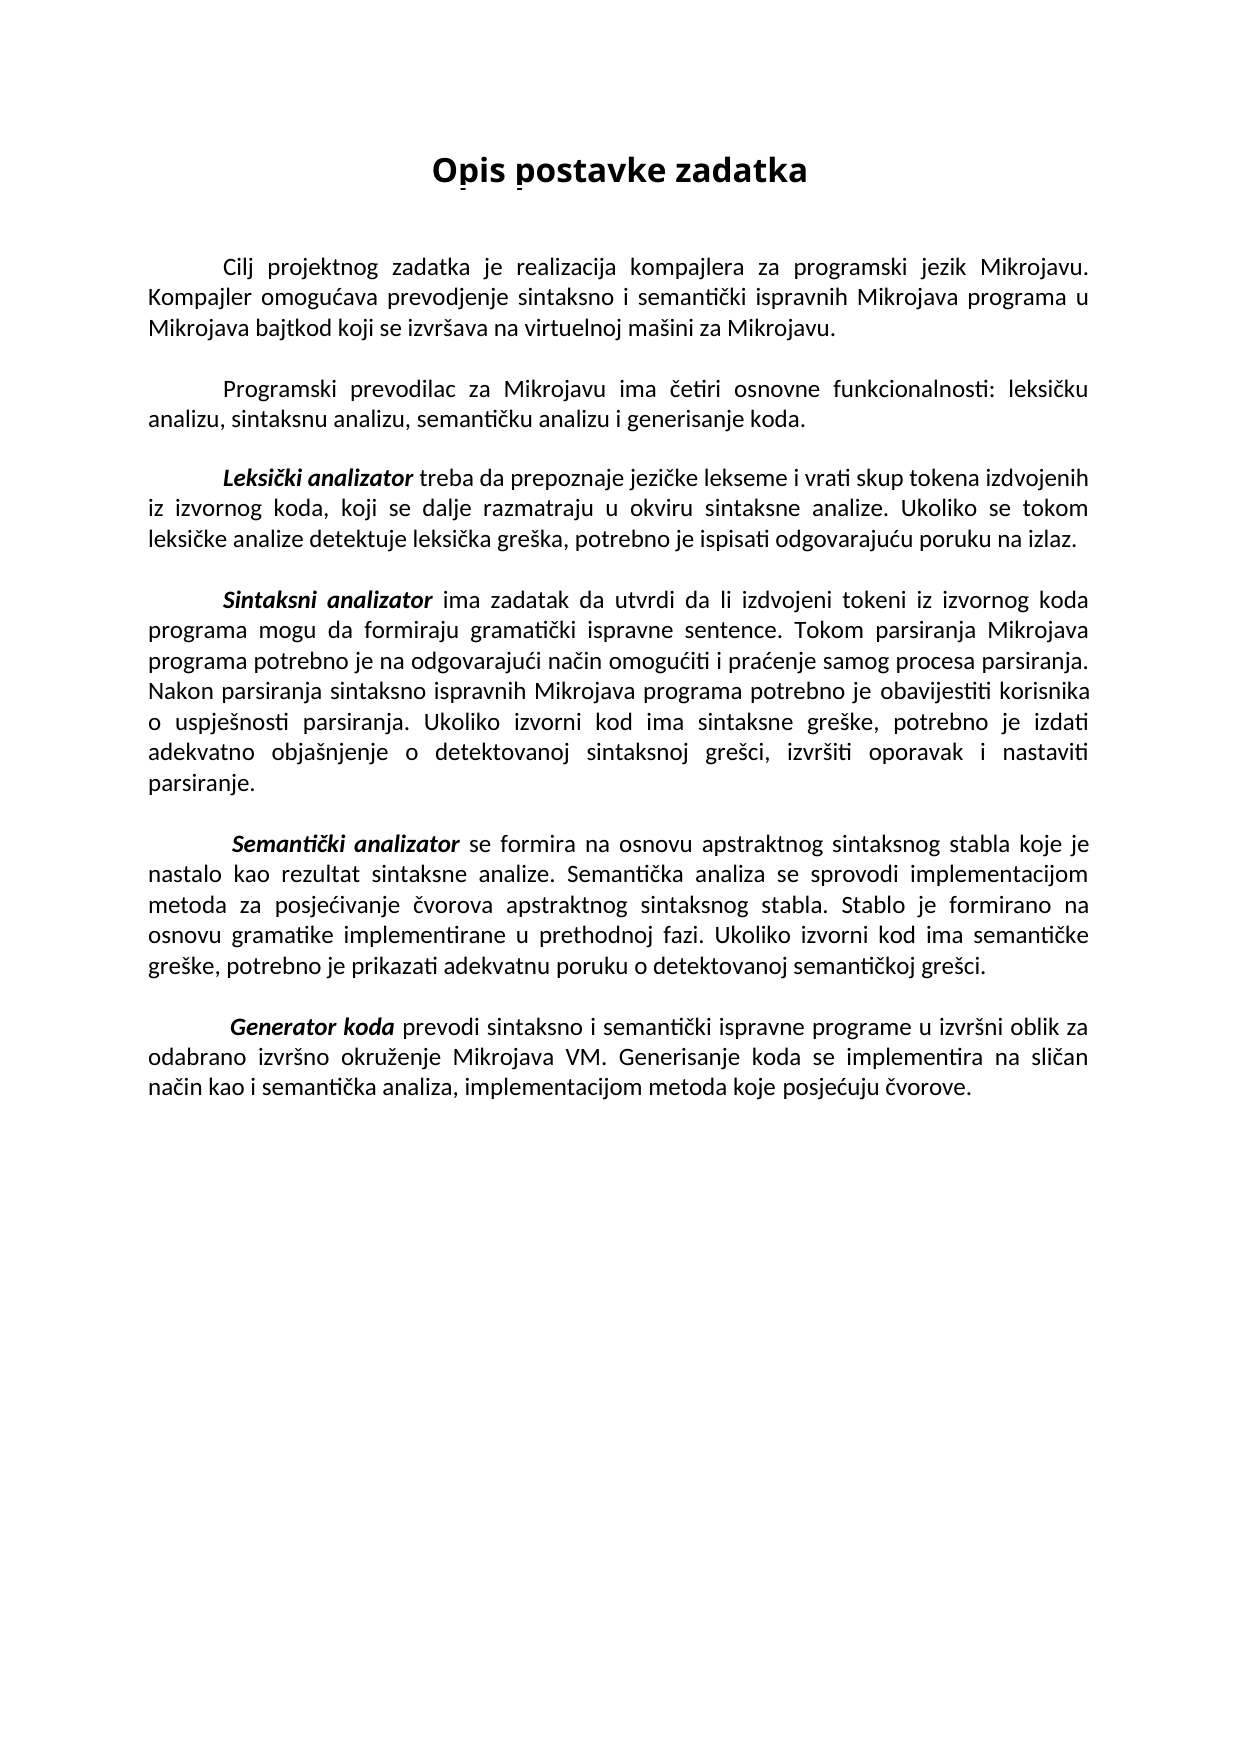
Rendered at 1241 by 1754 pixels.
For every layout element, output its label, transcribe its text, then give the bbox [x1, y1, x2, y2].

text Leksički analizator treba da prepoznaje jezičke lekseme i vrati skup tokena izdvojenih iz izvornog koda, koji se dalje razmatraju u okviru sintaksne analize. Ukoliko se tokom leksičke analize detektuje leksička greška, potrebno je ispisati odgovarajuću poruku na izlaz. [148, 462, 1090, 553]
text Semantički analizator se formira na osnovu apstraktnog sintaksnog stabla koje je nastalo kao rezultat sintaksne analize. Semantička analiza se sprovodi implementacijom metoda za posjećivanje čvorova apstraktnog sintaksnog stabla. Stablo je formirano na osnovu gramatike implementirane u prethodnoj fazi. Ukoliko izvorni kod ima semantičke greške, potrebno je prikazati adekvatnu poruku o detektovanoj semantičkoj grešci. [148, 828, 1090, 981]
text Opis postavke zadatka [148, 147, 1092, 192]
text Generator koda prevodi sintaksno i semantički ispravne programe u izvršni oblik za odabrano izvršno okruženje Mikrojava VM. Generisanje koda se implementira na sličan način kao i semantička analiza, implementacijom metoda koje posjećuju čvorove. [148, 1011, 1090, 1101]
text Cilj projektnog zadatka je realizacija kompajlera za programski jezik Mikrojavu. Kompajler omogućava prevodjenje sintaksno i semantički ispravnih Mikrojava programa u Mikrojava bajtkod koji se izvršava na virtuelnoj mašini za Mikrojavu. [148, 251, 1090, 342]
text Programski prevodilac za Mikrojavu ima četiri osnovne funkcionalnosti: leksičku analizu, sintaksnu analizu, semantičku analizu i generisanje koda. [148, 373, 1090, 434]
text Sintaksni analizator ima zadatak da utvrdi da li izdvojeni tokeni iz izvornog koda programa mogu da formiraju gramatički ispravne sentence. Tokom parsiranja Mikrojava programa potrebno je na odgovarajući način omogućiti i praćenje samog procesa parsiranja. Nakon parsiranja sintaksno ispravnih Mikrojava programa potrebno je obavijestiti korisnika o uspješnosti parsiranja. Ukoliko izvorni kod ima sintaksne greške, potrebno je izdati adekvatno objašnjenje o detektovanoj sintaksnoj grešci, izvršiti oporavak i nastaviti parsiranje. [148, 584, 1090, 798]
